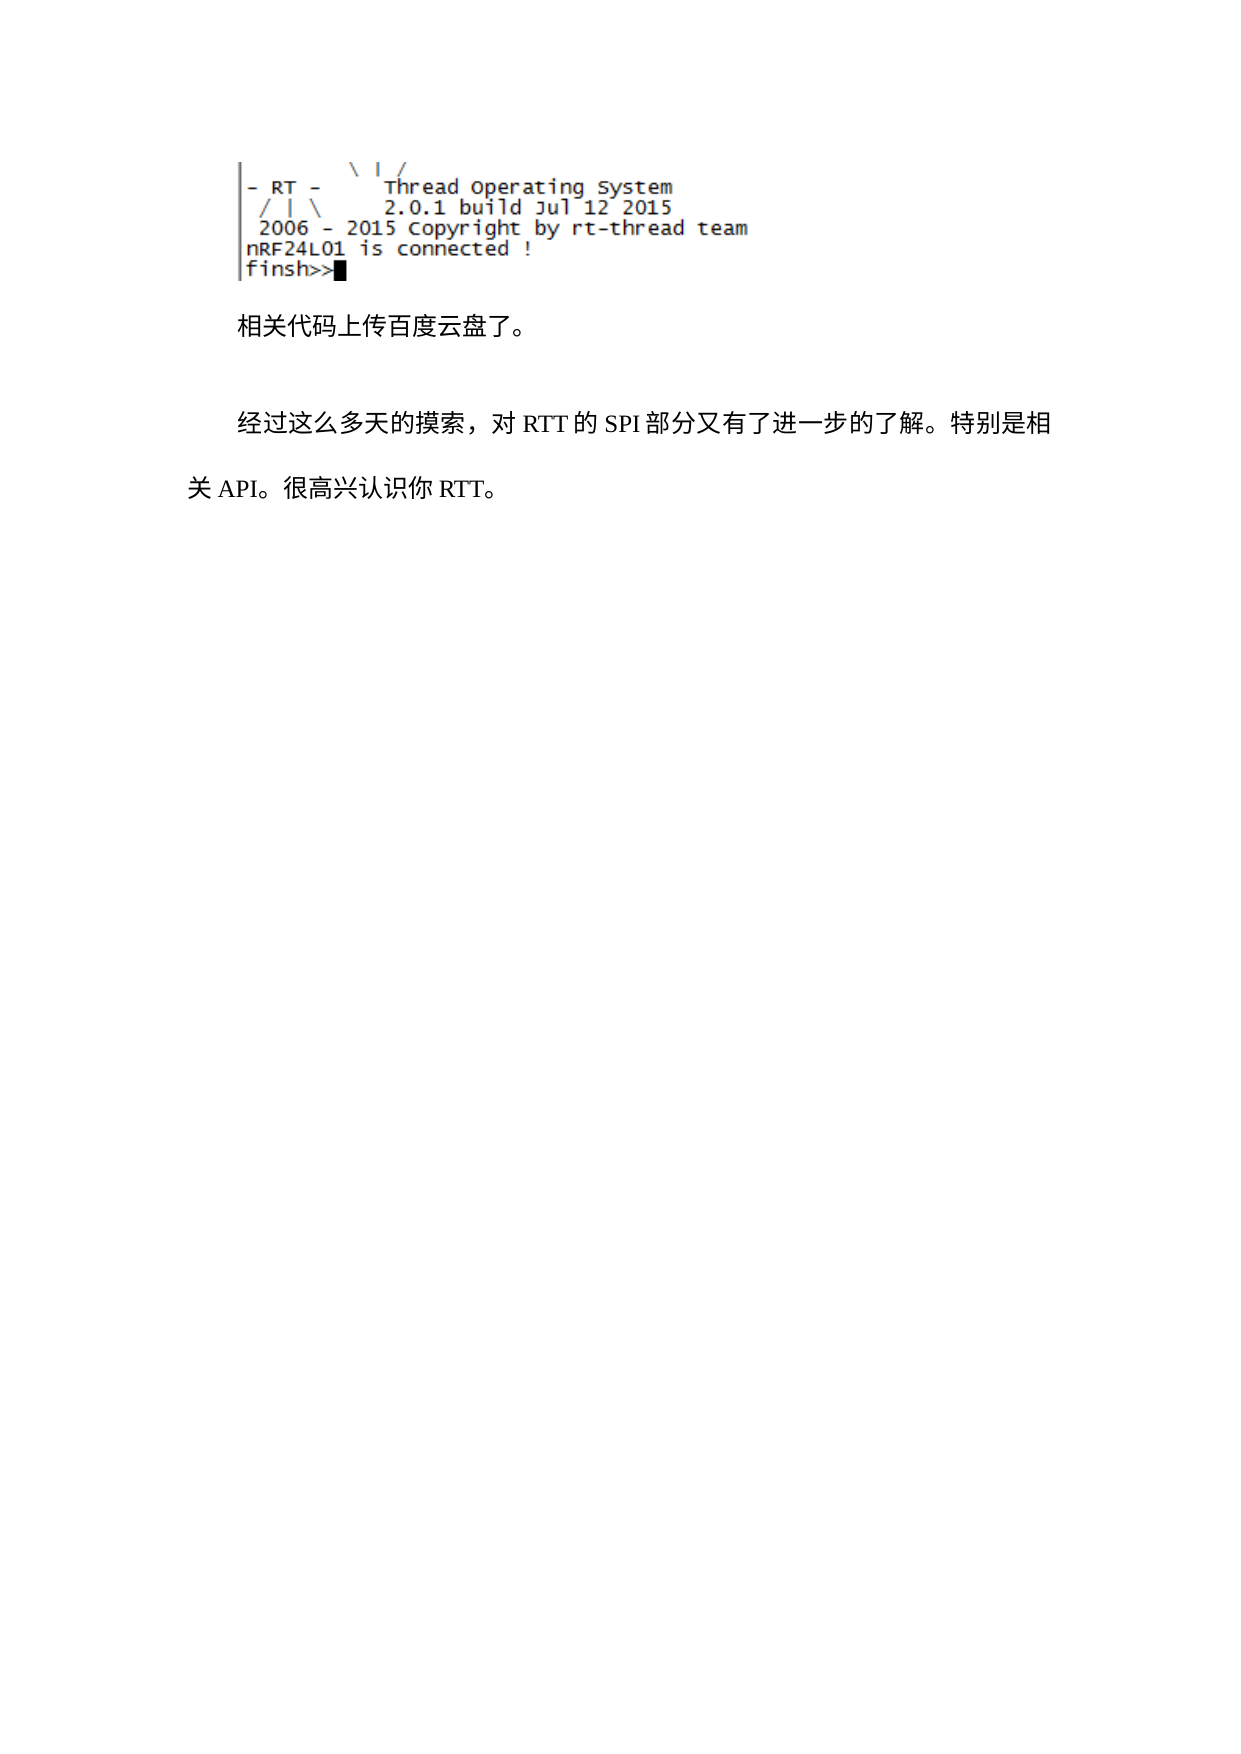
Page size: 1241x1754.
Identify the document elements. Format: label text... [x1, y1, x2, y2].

text 经过这么多天的摸索，对RTT的SPI部分又有了进一步的了解。特别是相关API。很高兴认识你 RTT。 [187, 389, 1053, 519]
picture [237, 162, 775, 281]
text 相关代码上传百度云盘了。 [187, 292, 1053, 357]
